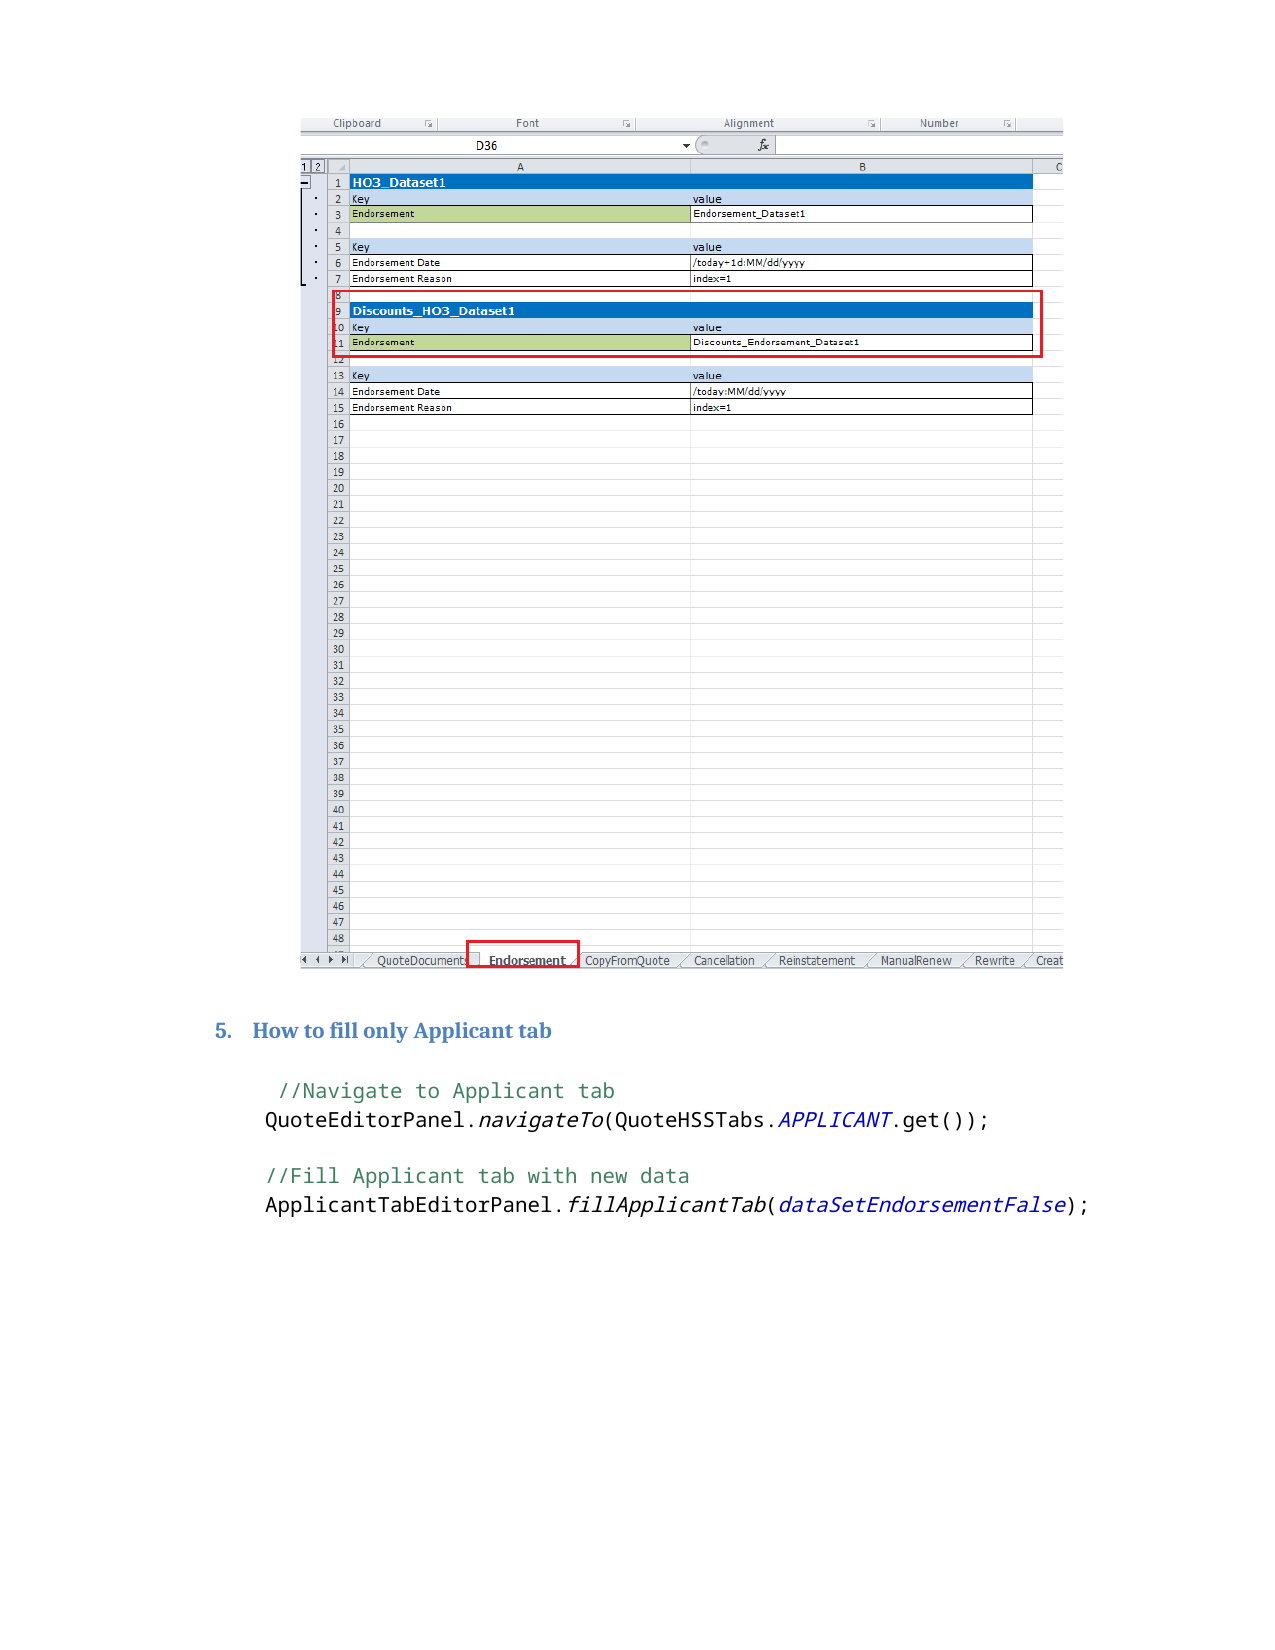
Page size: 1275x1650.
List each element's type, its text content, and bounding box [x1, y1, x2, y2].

subtitle How to fill only Applicant tab [215, 1018, 1186, 1044]
text //Fill Applicant tab with new data [177, 1161, 1186, 1190]
text ApplicantTabEditorPanel.fillApplicantTab(dataSetEndorsementFalse); [177, 1190, 1186, 1218]
text //Navigate to Applicant tab [177, 1076, 1186, 1105]
picture [300, 118, 1064, 969]
text QuoteEditorPanel.navigateTo(QuoteHSSTabs.APPLICANT.get()); [177, 1105, 1186, 1133]
